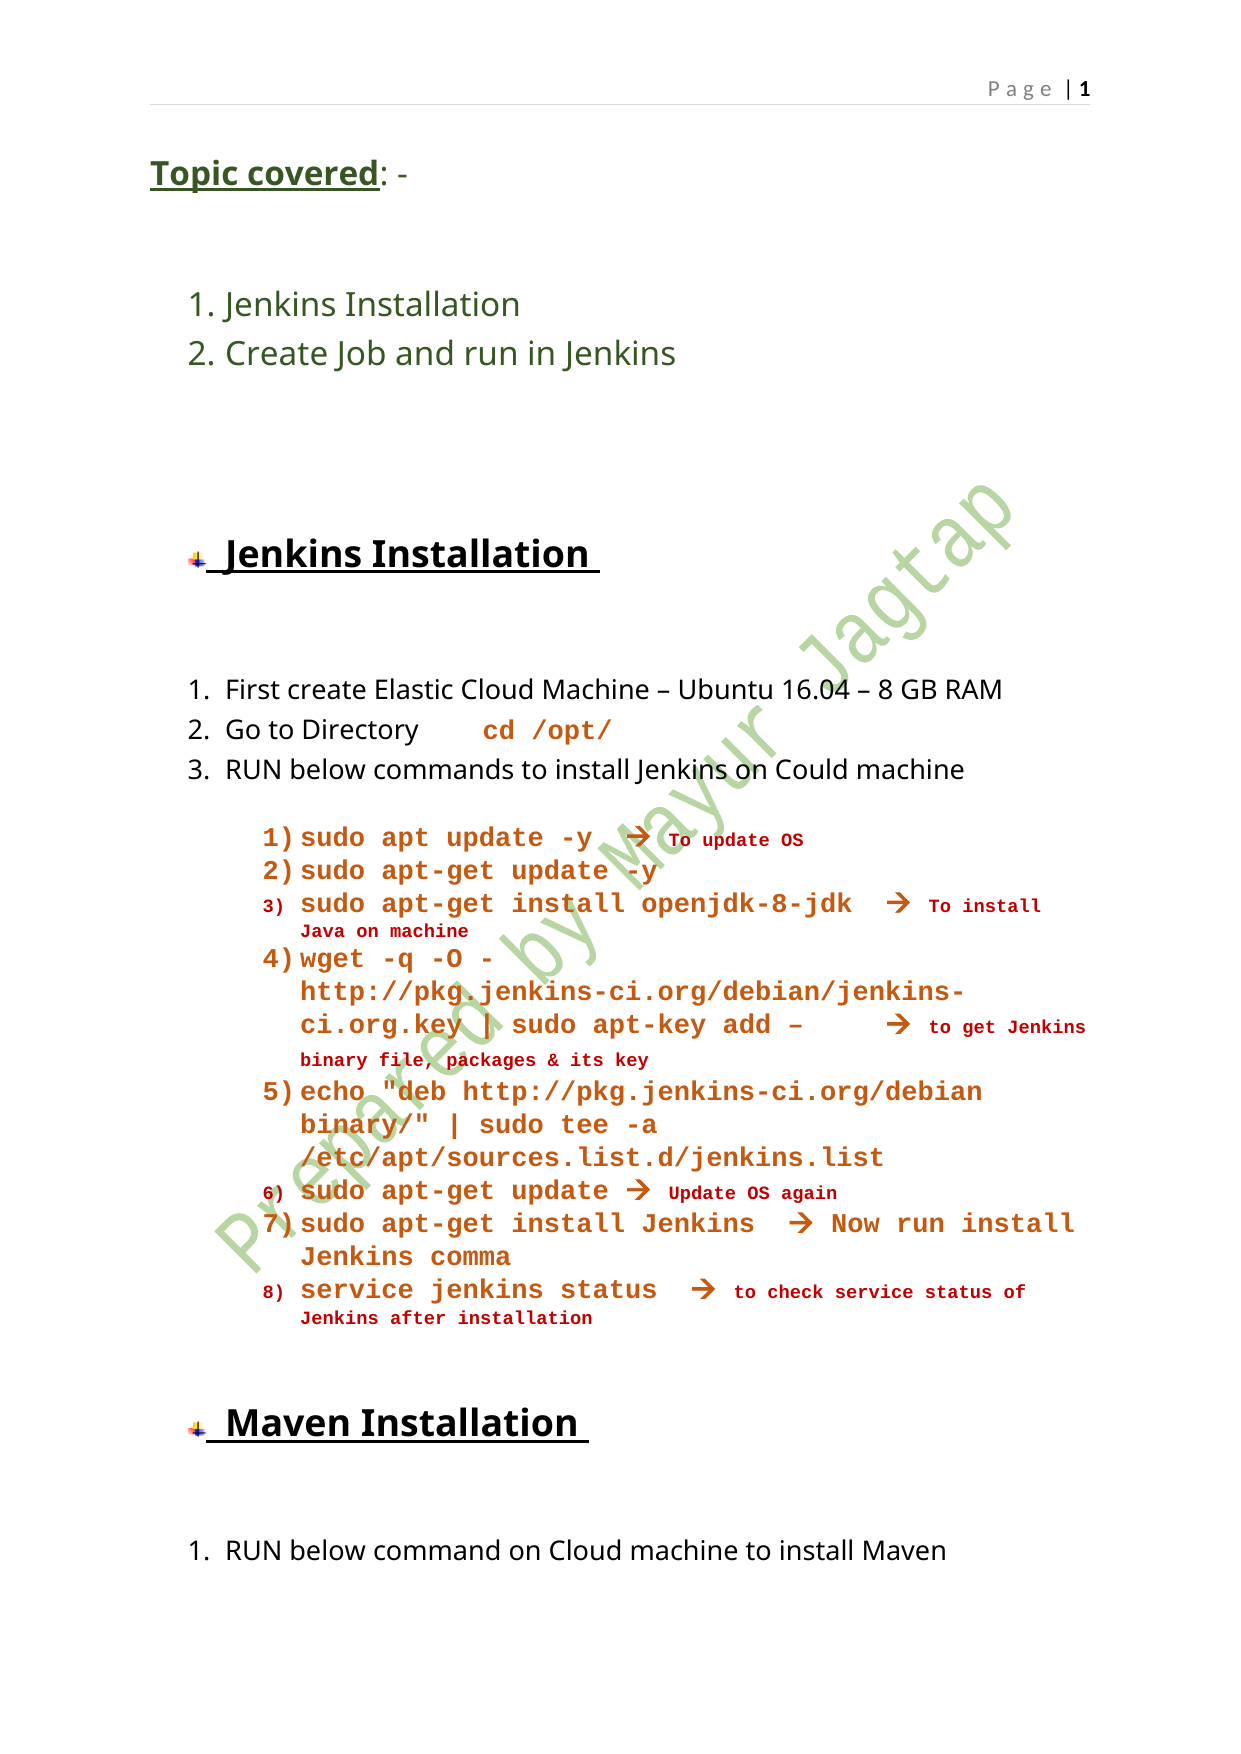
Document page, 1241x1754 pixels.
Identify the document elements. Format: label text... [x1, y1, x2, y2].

list Jenkins Installation [187, 527, 1090, 578]
list service jenkins status to check service status of Jenkins after installation [262, 1276, 1090, 1330]
list echo "deb http://pkg.jenkins-ci.org/debian binary/" | sudo tee -a /etc/apt/sources.list.d/jenkins.list [262, 1077, 1090, 1174]
picture [188, 550, 206, 568]
list sudo apt-get install openjdk-8-jdk To install Java on machine [262, 889, 1090, 943]
list sudo apt-get update -y [262, 856, 1090, 887]
list Jenkins Installation [187, 281, 1090, 327]
list RUN below commands to install Jenkins on Could machine [187, 750, 1090, 787]
list wget -q -O - http://pkg.jenkins-ci.org/debian/jenkins-ci.org.key | sudo apt-key add – to get Jenkins binary file, packages & its key [262, 945, 1090, 1075]
text Topic covered: - [150, 150, 1090, 195]
list sudo apt update -y To update OS [262, 823, 1090, 854]
list Go to Directory cd /opt/ [187, 710, 1090, 747]
list Maven Installation [187, 1397, 1090, 1448]
list sudo apt-get install Jenkins Now run install Jenkins comma [262, 1210, 1090, 1274]
list First create Elastic Cloud Machine – Ubuntu 16.04 – 8 GB RAM [187, 671, 1090, 707]
picture [188, 1420, 206, 1437]
list Create Job and run in Jenkins [187, 330, 1090, 376]
list RUN below command on Cloud machine to install Maven [187, 1531, 1090, 1568]
list sudo apt-get update Update OS again [262, 1177, 1090, 1207]
